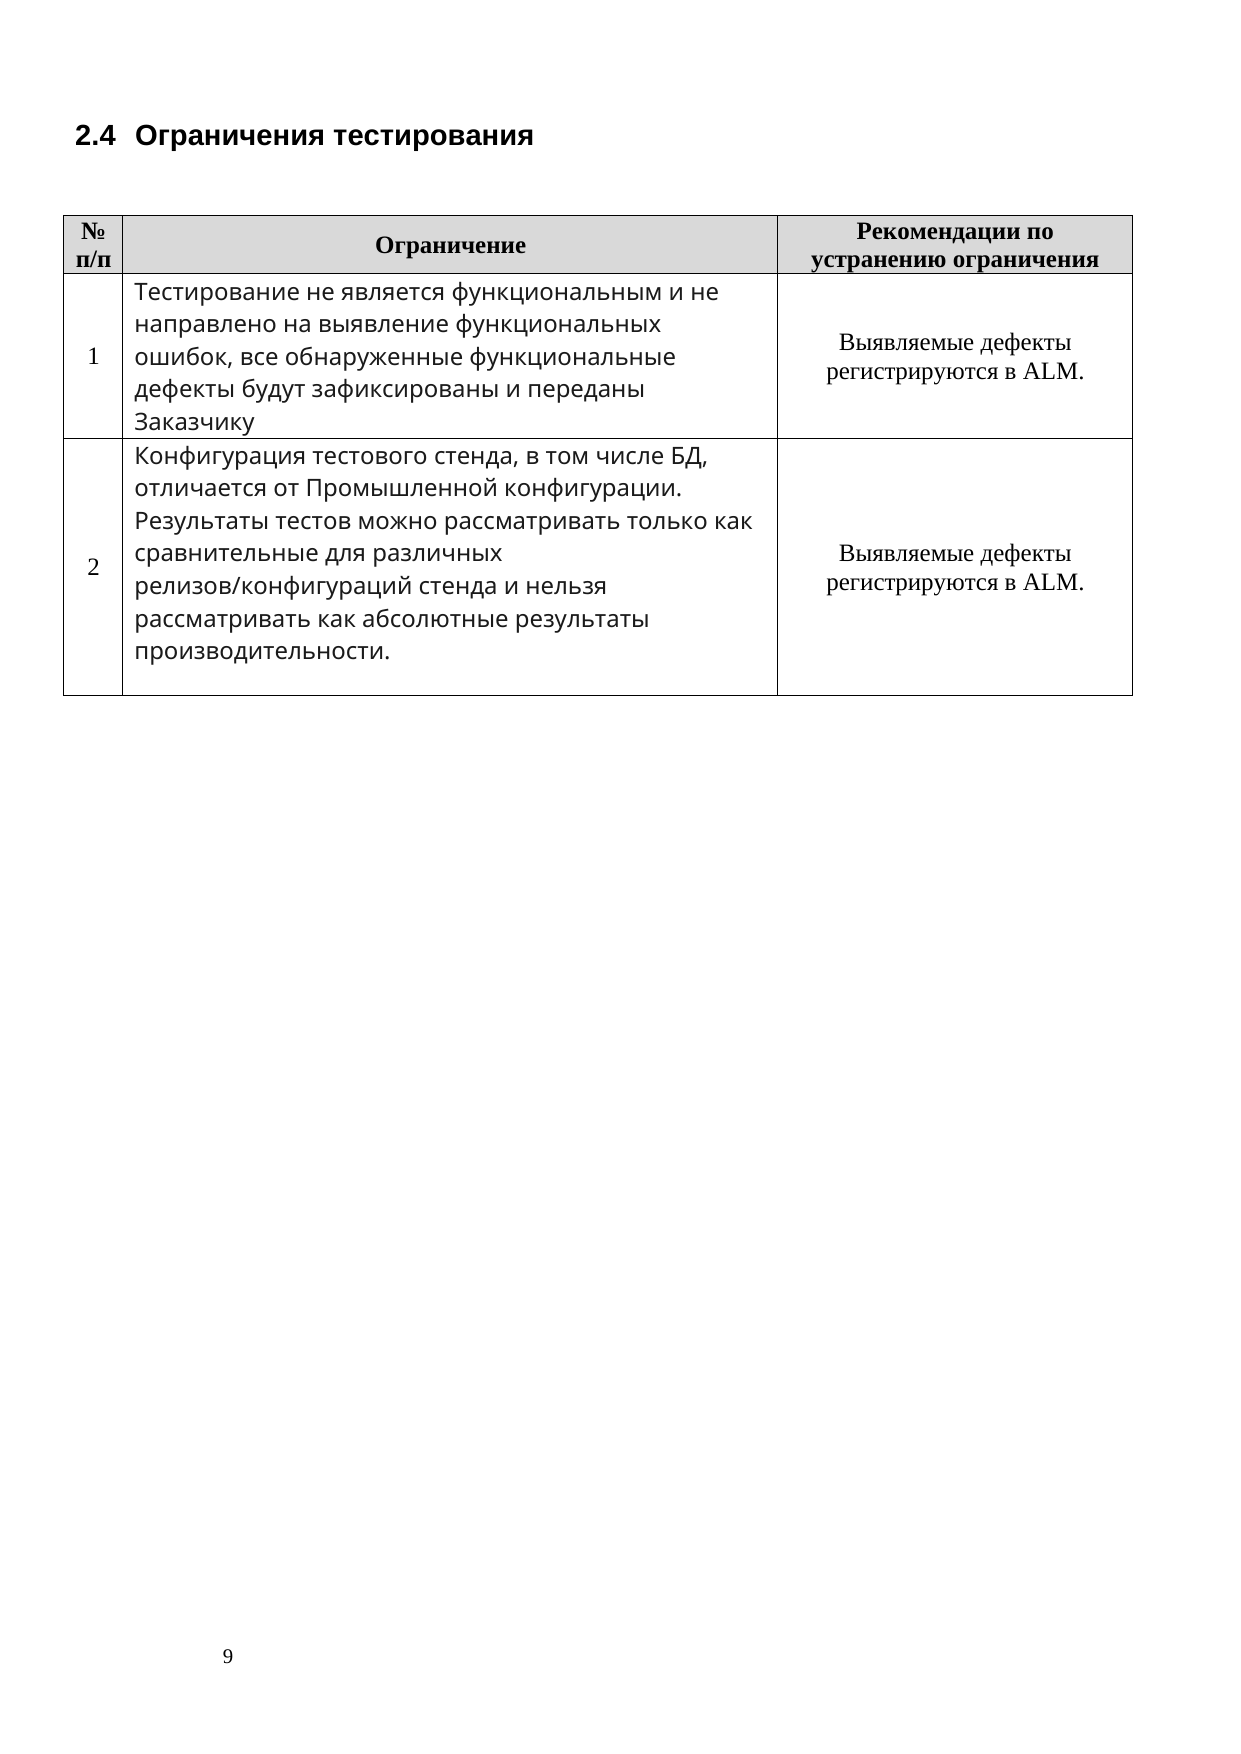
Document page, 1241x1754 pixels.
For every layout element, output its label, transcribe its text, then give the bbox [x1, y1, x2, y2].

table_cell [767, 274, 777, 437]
subtitle Ограничения тестирования [75, 117, 1122, 151]
table_cell Конфигурация тестового стенда, в том числе БД, отличается от Промышленной конфигурации. Результаты тестов можно рассматривать только как сравнительные для различных релизов/конфигураций стенда и нельзя рассматривать как абсолютные результаты производительности. [123, 439, 777, 695]
table_cell 1 [64, 274, 122, 437]
table_cell Выявляемые дефекты регистрируются в ALM. [778, 439, 1132, 695]
table_header № п/п [64, 216, 122, 273]
table_cell Выявляемые дефекты регистрируются в ALM. [778, 274, 1132, 437]
table_header Ограничение [123, 216, 777, 273]
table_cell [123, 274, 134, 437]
table_cell 2 [64, 439, 122, 695]
table_header Рекомендации по устранению ограничения [778, 216, 1132, 273]
